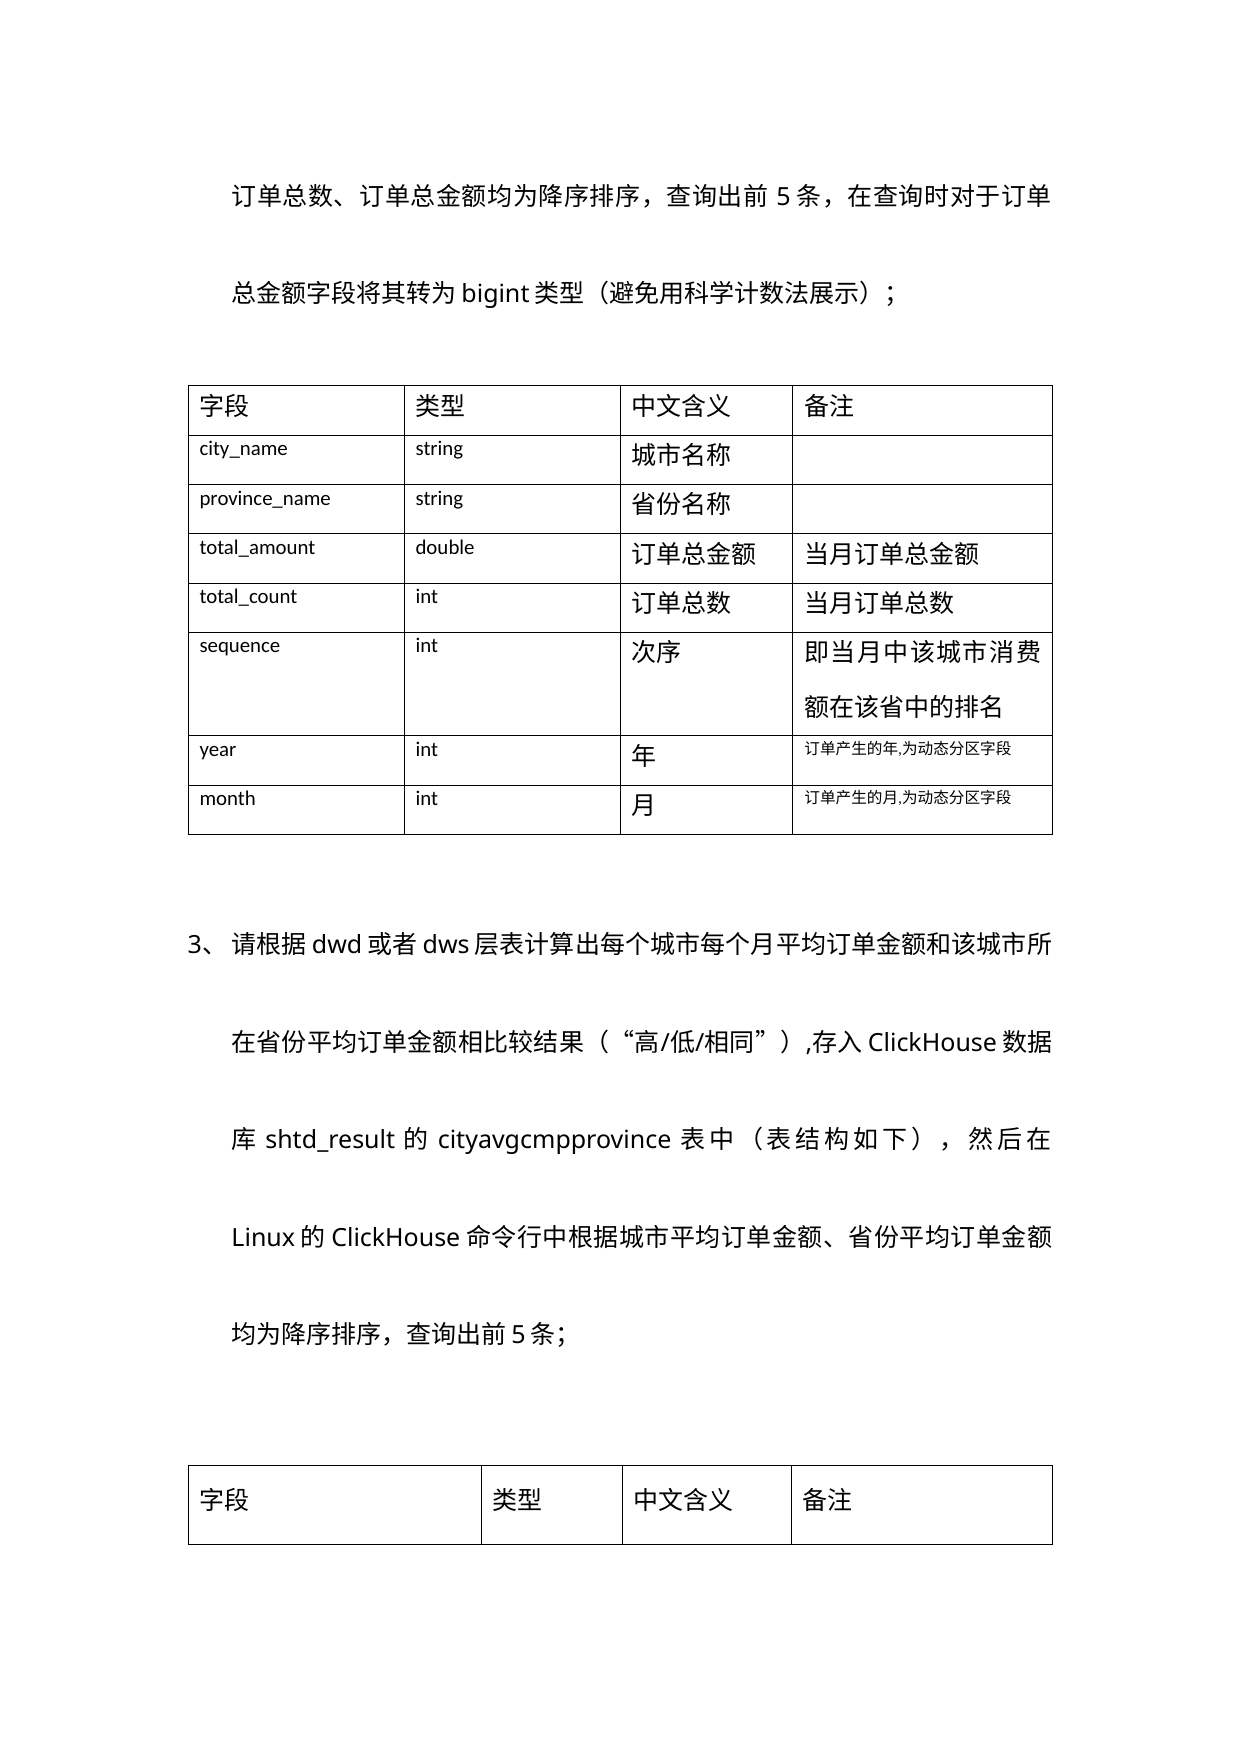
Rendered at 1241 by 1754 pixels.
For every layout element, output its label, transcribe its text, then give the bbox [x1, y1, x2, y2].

table_cell 年 [621, 736, 792, 784]
table_cell 城市名称 [621, 436, 792, 484]
table_cell 省份名称 [621, 485, 792, 533]
table_cell province_name [189, 485, 404, 533]
table_cell 次序 [621, 633, 792, 735]
table_header 类型 [405, 386, 620, 434]
table_header 字段 [189, 1466, 481, 1543]
table_cell 当月订单总数 [793, 584, 1052, 632]
table_cell int [405, 633, 620, 735]
table_cell year [189, 736, 404, 784]
table_cell int [405, 584, 620, 632]
table_cell city_name [189, 436, 404, 484]
table_cell 月 [621, 786, 792, 834]
table_cell string [405, 485, 620, 533]
table_cell int [405, 786, 620, 834]
table_cell int [405, 736, 620, 784]
table_cell 订单产生的年,为动态分区字段 [793, 736, 1052, 784]
table_header 类型 [482, 1466, 622, 1543]
table_cell [793, 485, 1052, 533]
table_cell month [189, 786, 404, 834]
table_header 备注 [792, 1466, 1052, 1543]
table_header 中文含义 [621, 386, 792, 434]
table_cell total_amount [189, 534, 404, 582]
table_cell sequence [189, 633, 404, 735]
table_cell string [405, 436, 620, 484]
table_cell 当月订单总金额 [793, 534, 1052, 582]
table_cell 订单产生的月,为动态分区字段 [793, 786, 1052, 834]
table_cell double [405, 534, 620, 582]
table_cell 即当月中该城市消费额在该省中的排名 [793, 633, 1052, 735]
table_header 中文含义 [623, 1466, 791, 1543]
table_header 字段 [189, 386, 404, 434]
table_cell 订单总数 [621, 584, 792, 632]
table_cell [793, 436, 1052, 484]
list 请根据dwd或者dws层表计算出每个城市每个月平均订单金额和该城市所在省份平均订单金额相比较结果（“高/低/相同”）,存入ClickHouse数据库shtd_result的cityavgcmpprovince表中（表结构如下），然后在Linux的ClickHouse命令行中根据城市平均订单金额、省份平均订单金额均为降序排序，查询出前5条； [187, 835, 1053, 1365]
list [187, 162, 1053, 324]
table_header 备注 [793, 386, 1052, 434]
table_cell 订单总金额 [621, 534, 792, 582]
table_cell total_count [189, 584, 404, 632]
